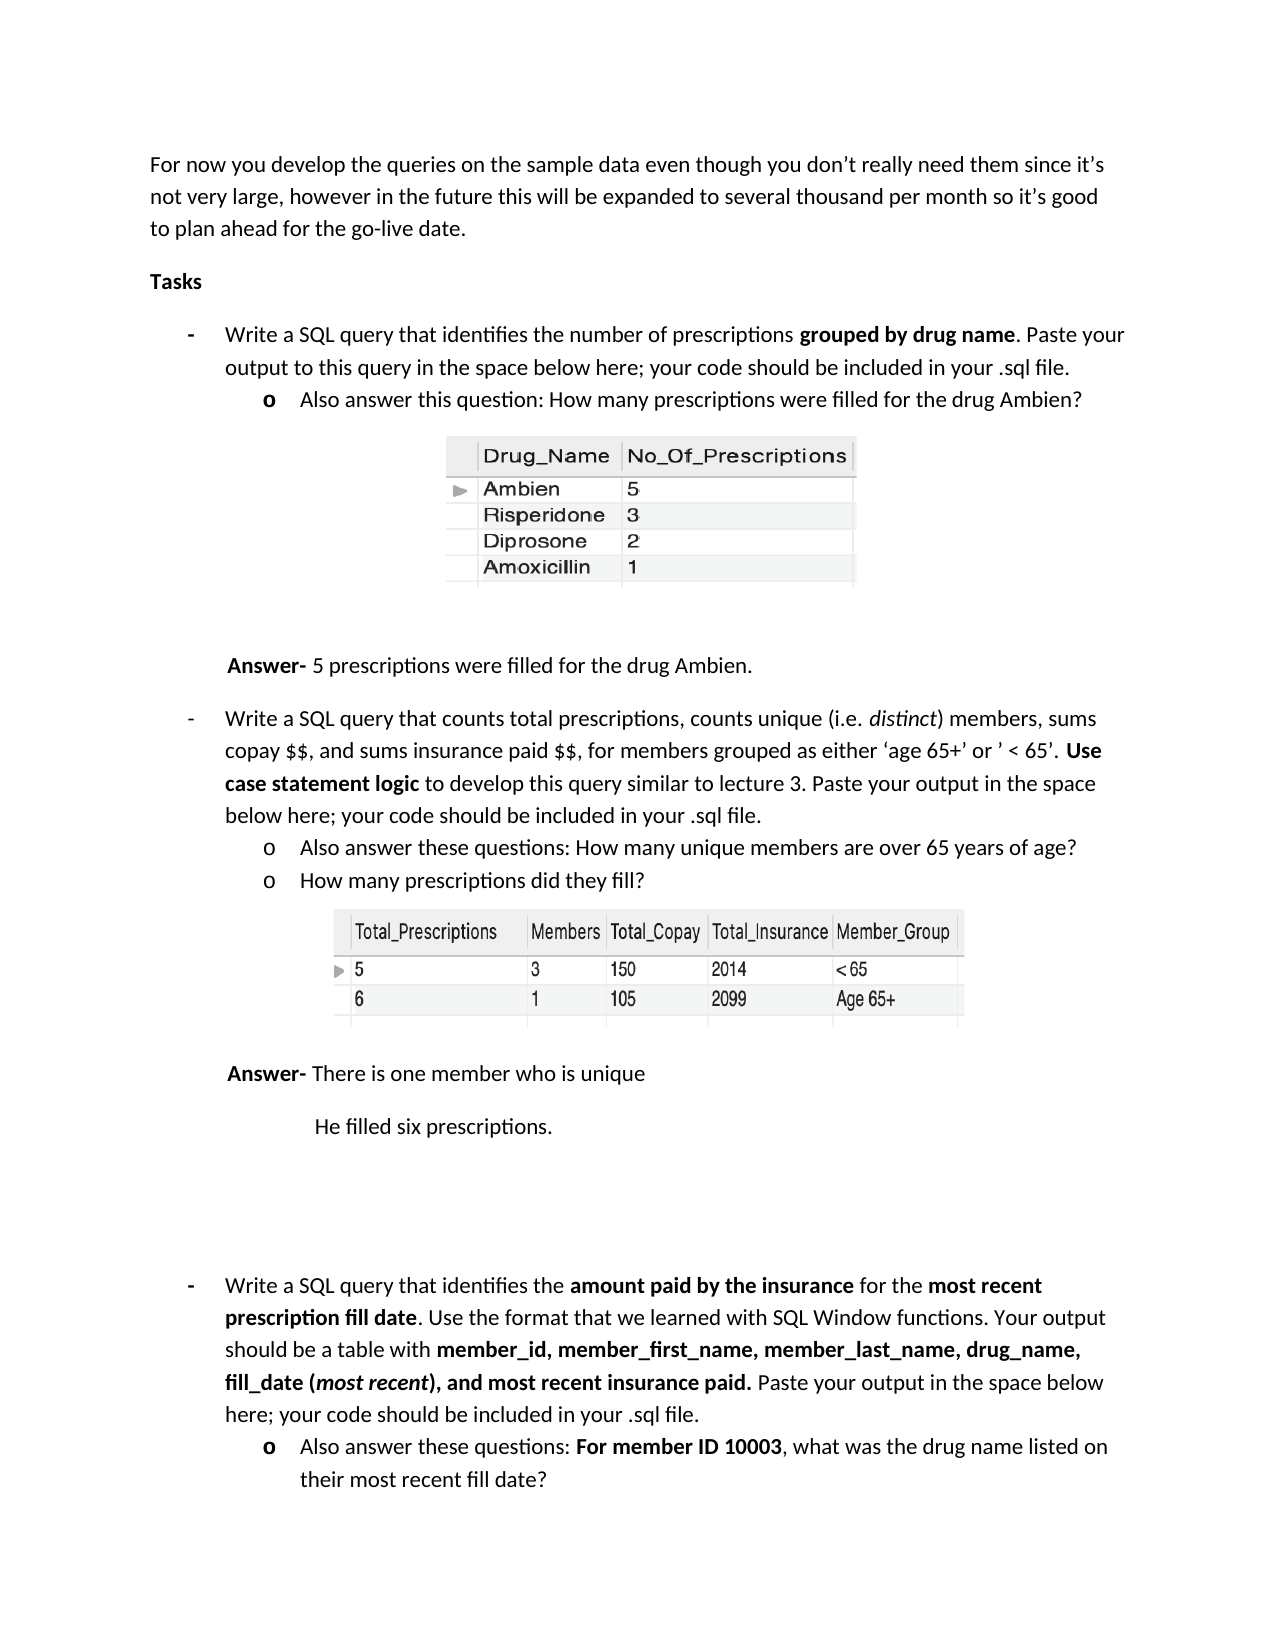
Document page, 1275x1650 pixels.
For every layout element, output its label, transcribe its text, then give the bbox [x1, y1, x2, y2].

list Also answer these questions: How many unique members are over 65 years of age? [262, 833, 1125, 862]
text Answer- 5 prescriptions were filled for the drug Ambien. [150, 651, 1125, 679]
list Also answer this question: How many prescriptions were filled for the drug Ambien? [262, 385, 1125, 414]
picture [333, 909, 965, 1027]
text Answer- There is one member who is unique [150, 1059, 1125, 1087]
list Write a SQL query that identifies the amount paid by the insurance for the most recent prescription fill date. Use the format that we learned with SQL Window functions. Your output should be a table with member_id, member_first_name, member_last_name, drug_name, fill_date (most recent), and most recent insurance paid. Paste your output in the space below here; your code should be included in your .sql file. [187, 1271, 1125, 1428]
picture [446, 436, 857, 587]
text He filled six prescriptions. [150, 1112, 1125, 1140]
list How many prescriptions did they fill? [262, 867, 1125, 896]
list Also answer these questions: For member ID 10003, what was the drug name listed on their most recent fill date? [262, 1432, 1125, 1493]
text For now you develop the queries on the sample data even though you don’t really need them since it’s not very large, however in the future this will be expanded to several thousand per month so it’s good to plan ahead for the go-live date. [150, 150, 1125, 242]
text Tasks [150, 267, 1125, 295]
list Write a SQL query that counts total prescriptions, counts unique (i.e. distinct) members, sums copay $$, and sums insurance paid $$, for members grouped as either ‘age 65+’ or ’ < 65’. Use case statement logic to develop this query similar to lecture 3. Paste your output in the space below here; your code should be included in your .sql file. [187, 704, 1125, 829]
list Write a SQL query that identifies the number of prescriptions grouped by drug name. Paste your output to this query in the space below here; your code should be included in your .sql file. [187, 320, 1125, 381]
